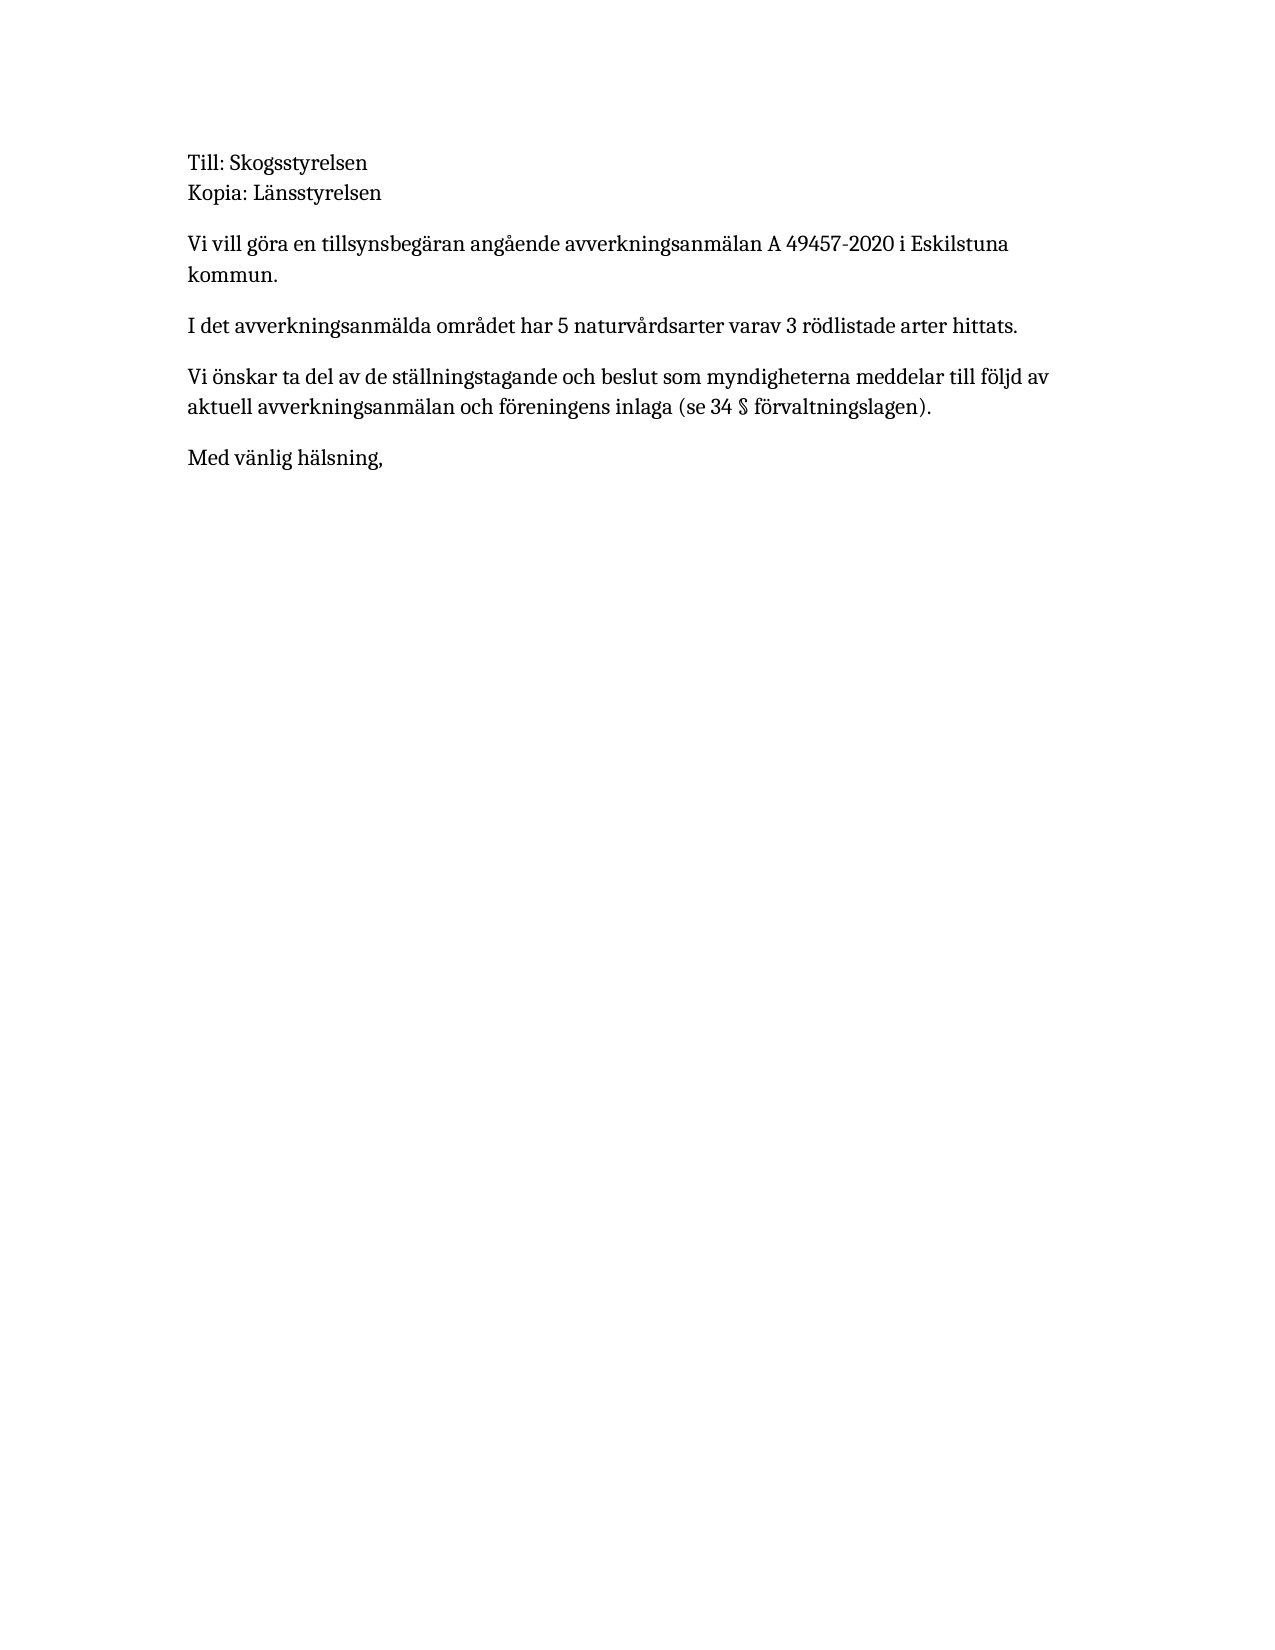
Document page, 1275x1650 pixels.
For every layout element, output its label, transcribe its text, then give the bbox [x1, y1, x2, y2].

text I det avverkningsanmälda området har 5 naturvårdsarter varav 3 rödlistade arter hittats. [187, 312, 1087, 339]
text Till: Skogsstyrelsen Kopia: Länsstyrelsen [187, 150, 1087, 207]
text Vi vill göra en tillsynsbegäran angående avverkningsanmälan A 49457-2020 i Eskilstuna kommun. [187, 231, 1087, 288]
text Med vänlig hälsning, [187, 445, 1087, 501]
text Vi önskar ta del av de ställningstagande och beslut som myndigheterna meddelar till följd av aktuell avverkningsanmälan och föreningens inlaga (se 34 § förvaltningslagen). [187, 363, 1087, 420]
